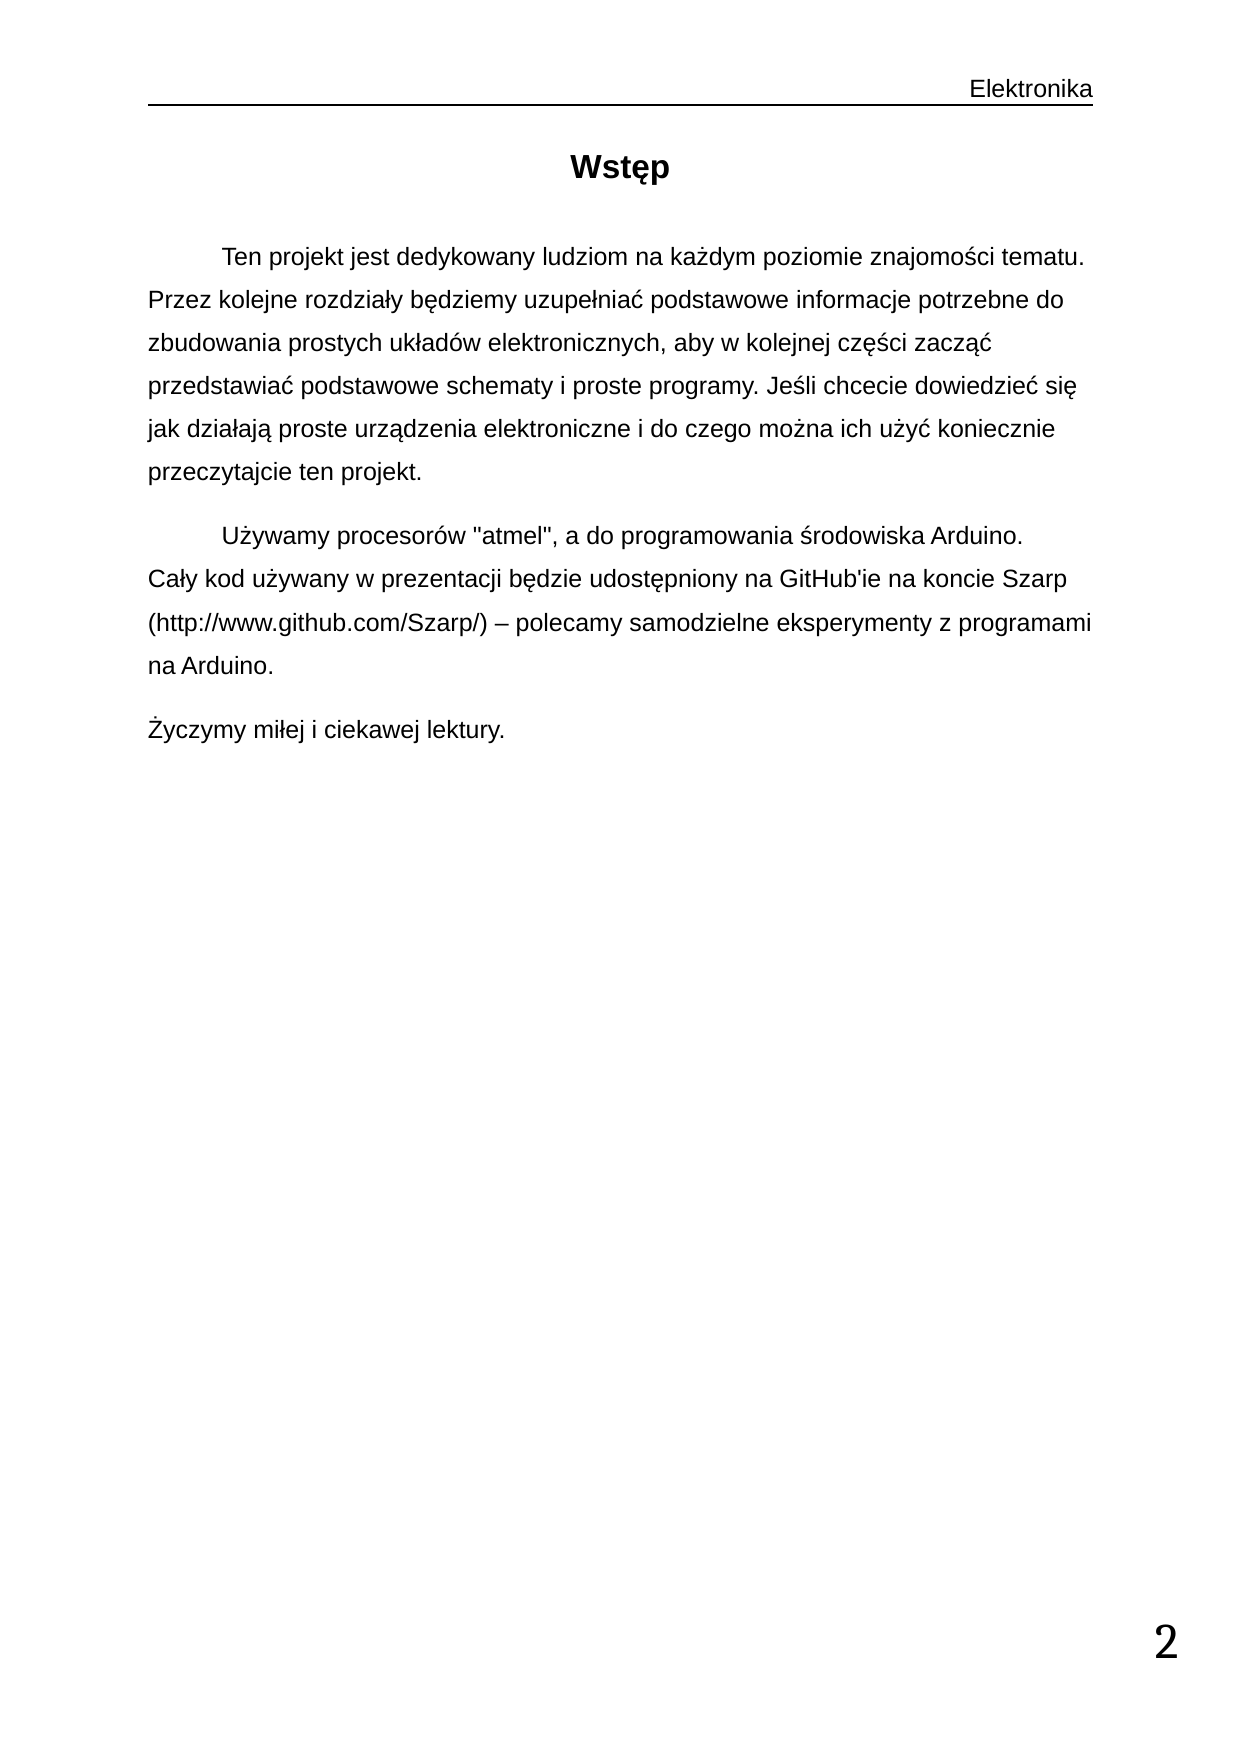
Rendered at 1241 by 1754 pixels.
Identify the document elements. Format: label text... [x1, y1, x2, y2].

text Używamy procesorów "atmel", a do programowania środowiska Arduino. Cały kod używany w prezentacji będzie udostępniony na GitHub'ie na koncie Szarp (http://www.github.com/Szarp/) – polecamy samodzielne eksperymenty z programami na Arduino. [148, 521, 1093, 679]
text Wstęp [148, 148, 1093, 186]
text Ten projekt jest dedykowany ludziom na każdym poziomie znajomości tematu. Przez kolejne rozdziały będziemy uzupełniać podstawowe informacje potrzebne do zbudowania prostych układów elektronicznych, aby w kolejnej części zacząć przedstawiać podstawowe schematy i proste programy. Jeśli chcecie dowiedzieć się jak działają proste urządzenia elektroniczne i do czego można ich użyć koniecznie przeczytajcie ten projekt. [148, 242, 1093, 486]
text Życzymy miłej i ciekawej lektury. [148, 715, 1093, 743]
